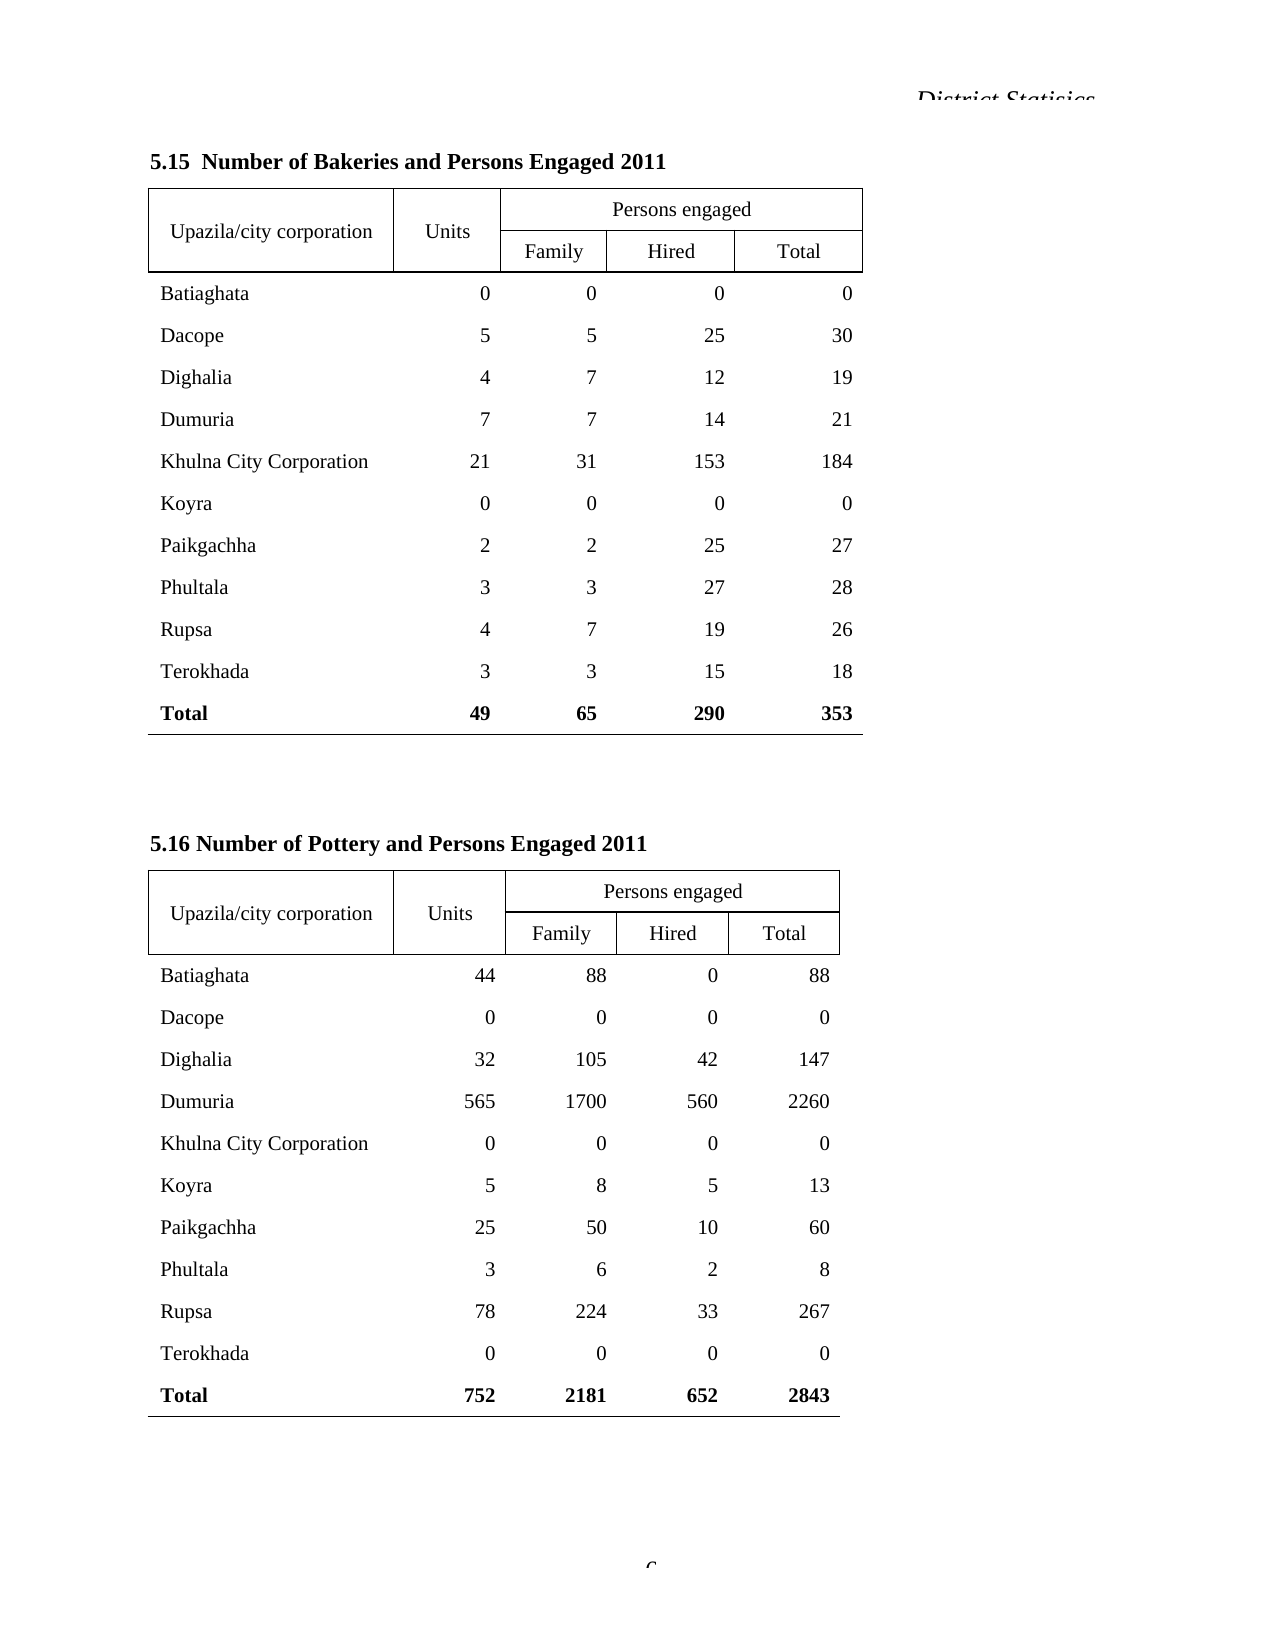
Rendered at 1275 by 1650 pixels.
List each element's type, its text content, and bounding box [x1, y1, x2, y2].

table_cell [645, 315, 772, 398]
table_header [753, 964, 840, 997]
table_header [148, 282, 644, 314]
list Number of Bakeries and Persons Engaged 2011 [150, 148, 1167, 174]
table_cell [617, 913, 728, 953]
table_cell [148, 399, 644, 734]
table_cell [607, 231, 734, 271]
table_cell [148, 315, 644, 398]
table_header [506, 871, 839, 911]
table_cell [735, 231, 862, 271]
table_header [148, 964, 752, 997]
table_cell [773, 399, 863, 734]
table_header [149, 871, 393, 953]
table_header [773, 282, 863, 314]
list Number of Pottery and Persons Engaged 2011 [150, 830, 1167, 856]
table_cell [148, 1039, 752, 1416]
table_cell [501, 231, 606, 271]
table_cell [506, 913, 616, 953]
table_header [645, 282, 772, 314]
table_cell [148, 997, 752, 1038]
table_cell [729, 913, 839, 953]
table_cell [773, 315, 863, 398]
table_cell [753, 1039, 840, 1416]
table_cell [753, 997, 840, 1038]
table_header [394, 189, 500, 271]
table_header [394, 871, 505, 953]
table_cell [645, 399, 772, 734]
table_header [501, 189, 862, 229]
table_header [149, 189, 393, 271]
